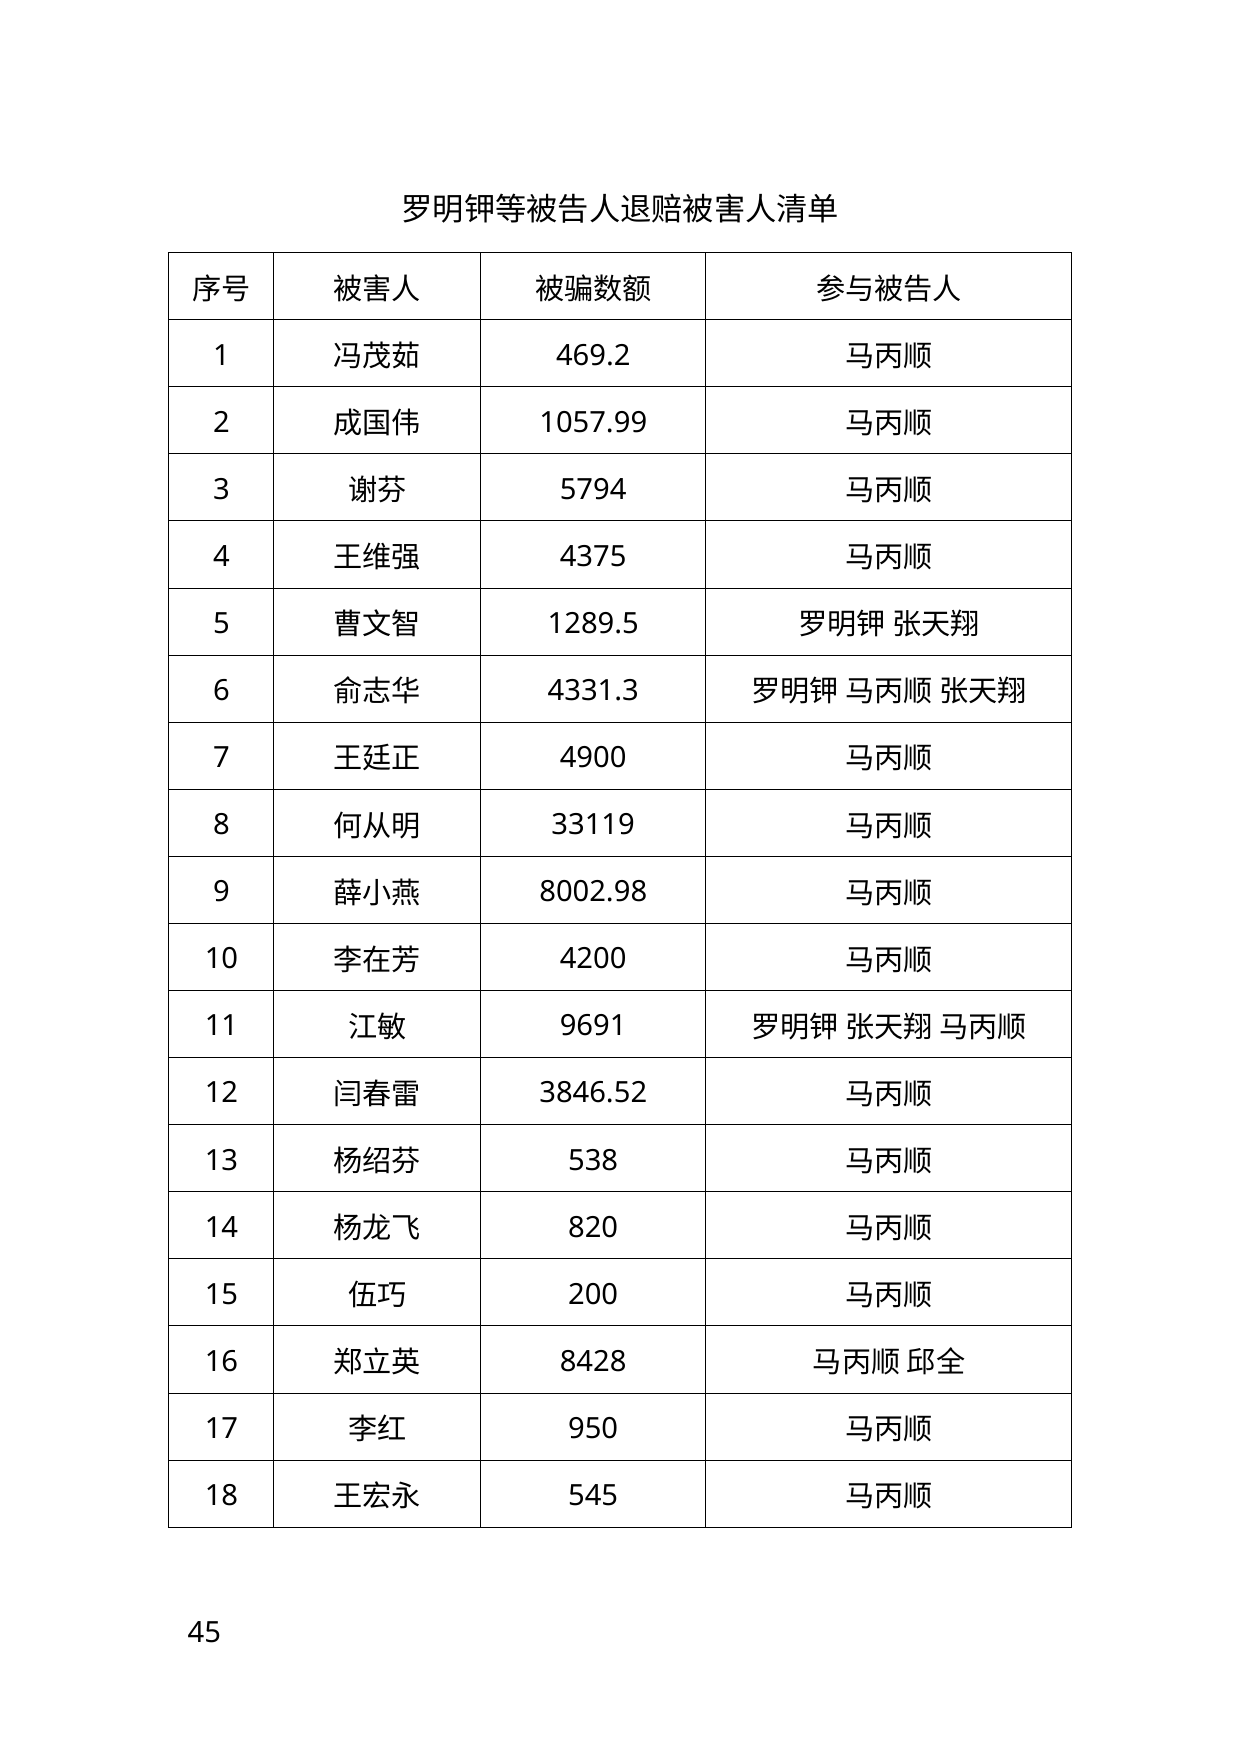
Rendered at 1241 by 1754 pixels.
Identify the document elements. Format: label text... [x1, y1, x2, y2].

table_cell 何从明 [274, 790, 480, 856]
table_cell 4 [169, 521, 273, 587]
table_cell 郑立英 [274, 1326, 480, 1392]
table_cell 11 [169, 991, 273, 1057]
table_cell 马丙顺 [706, 857, 1071, 923]
table_cell 王宏永 [274, 1461, 480, 1527]
table_cell 曹文智 [274, 589, 480, 654]
table_cell 薛小燕 [274, 857, 480, 923]
table_cell 5794 [481, 454, 705, 520]
table_cell 12 [169, 1058, 273, 1124]
table_cell 200 [481, 1259, 705, 1325]
table_cell 9691 [481, 991, 705, 1057]
table_cell 马丙顺 [706, 790, 1071, 856]
table_cell 820 [481, 1192, 705, 1258]
table_header 被骗数额 [481, 253, 705, 319]
table_cell 李红 [274, 1394, 480, 1459]
table_cell 马丙顺 [706, 1192, 1071, 1258]
table_cell 俞志华 [274, 656, 480, 722]
table_cell 33119 [481, 790, 705, 856]
table_cell 马丙顺 [706, 1259, 1071, 1325]
table_cell 13 [169, 1125, 273, 1191]
table_cell 马丙顺 邱全 [706, 1326, 1071, 1392]
table_cell 罗明钾 马丙顺 张天翔 [706, 656, 1071, 722]
table_cell 罗明钾 张天翔 马丙顺 [706, 991, 1071, 1057]
table_cell 杨绍芬 [274, 1125, 480, 1191]
table_cell 9 [169, 857, 273, 923]
table_cell 马丙顺 [706, 1461, 1071, 1527]
table_cell 8002.98 [481, 857, 705, 923]
table_cell 王廷正 [274, 723, 480, 789]
table_cell 14 [169, 1192, 273, 1258]
table_cell 950 [481, 1394, 705, 1459]
table_cell 马丙顺 [706, 1058, 1071, 1124]
table_cell 538 [481, 1125, 705, 1191]
table_cell 李在芳 [274, 924, 480, 990]
table_cell 马丙顺 [706, 1394, 1071, 1459]
table_cell 5 [169, 589, 273, 654]
table_header 被害人 [274, 253, 480, 319]
table_header 参与被告人 [706, 253, 1071, 319]
table_cell 2 [169, 387, 273, 453]
table_cell 伍巧 [274, 1259, 480, 1325]
table_cell 18 [169, 1461, 273, 1527]
table_cell 马丙顺 [706, 723, 1071, 789]
table_cell 江敏 [274, 991, 480, 1057]
table_cell 8428 [481, 1326, 705, 1392]
table_cell 4900 [481, 723, 705, 789]
table_cell 8 [169, 790, 273, 856]
table_cell 6 [169, 656, 273, 722]
table_cell 545 [481, 1461, 705, 1527]
table_cell 王维强 [274, 521, 480, 587]
table_cell 3846.52 [481, 1058, 705, 1124]
table_cell 马丙顺 [706, 1125, 1071, 1191]
table_cell 马丙顺 [706, 521, 1071, 587]
table_cell 1057.99 [481, 387, 705, 453]
table_cell 10 [169, 924, 273, 990]
table_cell 7 [169, 723, 273, 789]
table_cell 马丙顺 [706, 320, 1071, 386]
text 罗明钾等被告人退赔被害人清单 [187, 174, 1053, 239]
table_cell 杨龙飞 [274, 1192, 480, 1258]
table_cell 3 [169, 454, 273, 520]
table_cell 469.2 [481, 320, 705, 386]
table_cell 马丙顺 [706, 454, 1071, 520]
table_cell 16 [169, 1326, 273, 1392]
table_cell 4375 [481, 521, 705, 587]
table_cell 1289.5 [481, 589, 705, 654]
table_cell 冯茂茹 [274, 320, 480, 386]
table_cell 闫春雷 [274, 1058, 480, 1124]
table_cell 1 [169, 320, 273, 386]
table_cell 谢芬 [274, 454, 480, 520]
table_cell 成国伟 [274, 387, 480, 453]
table_cell 罗明钾 张天翔 [706, 589, 1071, 654]
table_cell 马丙顺 [706, 924, 1071, 990]
table_cell 15 [169, 1259, 273, 1325]
table_cell 17 [169, 1394, 273, 1459]
table_cell 4331.3 [481, 656, 705, 722]
table_header 序号 [169, 253, 273, 319]
table_cell 4200 [481, 924, 705, 990]
table_cell 马丙顺 [706, 387, 1071, 453]
